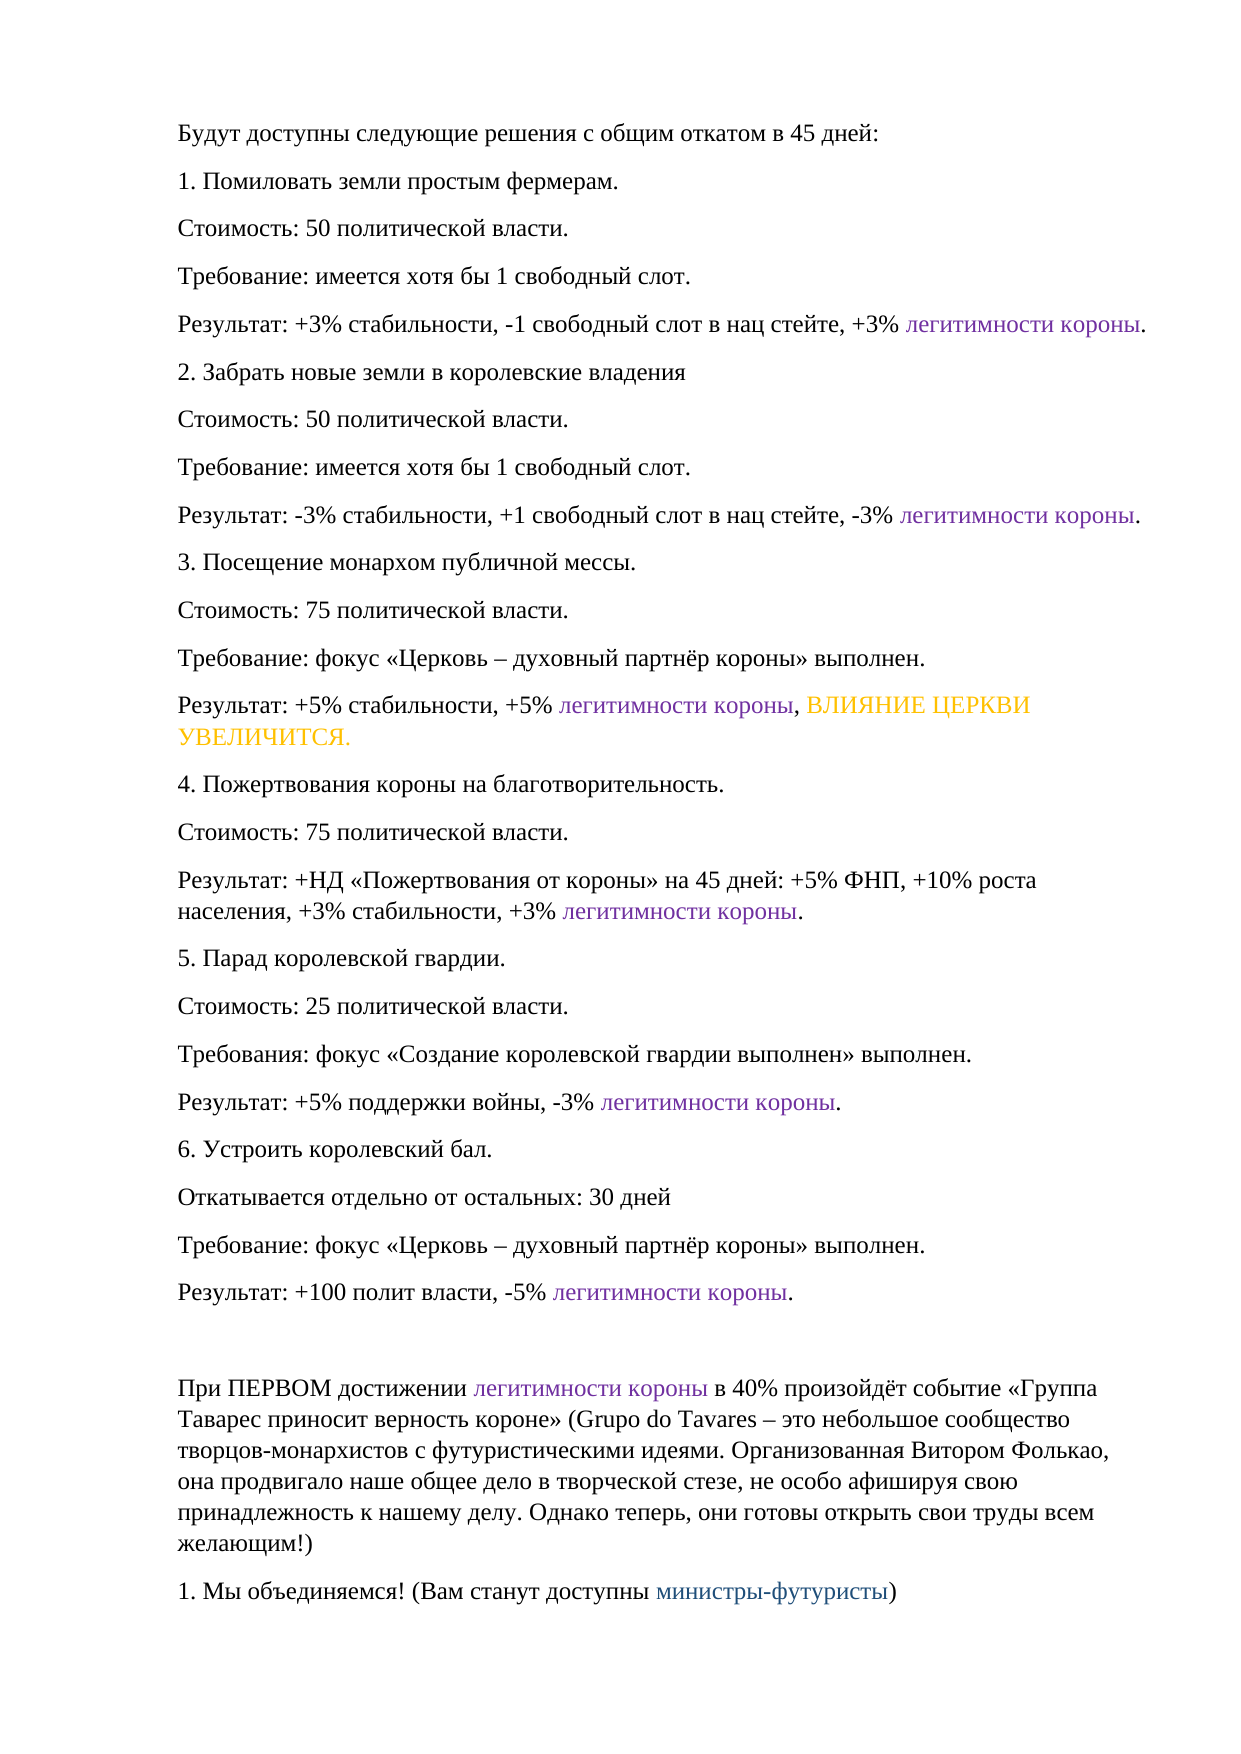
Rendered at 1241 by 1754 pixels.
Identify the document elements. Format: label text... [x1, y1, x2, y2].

text 5. Парад королевской гвардии. [177, 943, 1152, 972]
text Стоимость: 75 политической власти. [177, 817, 1152, 846]
text Требование: фокус «Церковь – духовный партнёр короны» выполнен. [177, 643, 1152, 672]
text Стоимость: 50 политической власти. [177, 213, 1152, 242]
text 1. Помиловать земли простым фермерам. [177, 166, 1152, 194]
text 4. Пожертвования короны на благотворительность. [177, 769, 1152, 798]
text Будут доступны следующие решения с общим откатом в 45 дней: [177, 118, 1152, 147]
text 6. Устроить королевский бал. [177, 1134, 1152, 1163]
text Результат: -3% стабильности, +1 свободный слот в нац стейте, -3% легитимности короны. [177, 500, 1152, 528]
text Результат: +3% стабильности, -1 свободный слот в нац стейте, +3% легитимности короны. [177, 309, 1152, 338]
text Стоимость: 75 политической власти. [177, 595, 1152, 624]
text Результат: +5% стабильности, +5% легитимности короны, ВЛИЯНИЕ ЦЕРКВИ УВЕЛИЧИТСЯ. [177, 691, 1152, 750]
text Требование: имеется хотя бы 1 свободный слот. [177, 452, 1152, 481]
text При ПЕРВОМ достижении легитимности короны в 40% произойдёт событие «Группа Таварес приносит верность короне» (Grupo do Tavares – это небольшое сообщество творцов-монархистов с футуристическими идеями. Организованная Витором Фолькао, она продвигало наше общее дело в творческой стезе, не особо афишируя свою принадлежность к нашему делу. Однако теперь, они готовы открыть свои труды всем желающим!) [177, 1373, 1152, 1557]
text Результат: +5% поддержки войны, -3% легитимности короны. [177, 1087, 1152, 1115]
text Откатывается отдельно от остальных: 30 дней [177, 1182, 1152, 1211]
text 2. Забрать новые земли в королевские владения [177, 357, 1152, 385]
text Результат: +НД «Пожертвования от короны» на 45 дней: +5% ФНП, +10% роста населения, +3% стабильности, +3% легитимности короны. [177, 865, 1152, 924]
text Результат: +100 полит власти, -5% легитимности короны. [177, 1277, 1152, 1306]
text Требования: фокус «Создание королевской гвардии выполнен» выполнен. [177, 1039, 1152, 1068]
text Стоимость: 25 политической власти. [177, 991, 1152, 1020]
text Требование: имеется хотя бы 1 свободный слот. [177, 261, 1152, 290]
text 3. Посещение монархом публичной мессы. [177, 547, 1152, 576]
text Требование: фокус «Церковь – духовный партнёр короны» выполнен. [177, 1230, 1152, 1258]
text 1. Мы объединяемся! (Вам станут доступны министры-футуристы) [177, 1576, 1152, 1604]
text Стоимость: 50 политической власти. [177, 404, 1152, 433]
